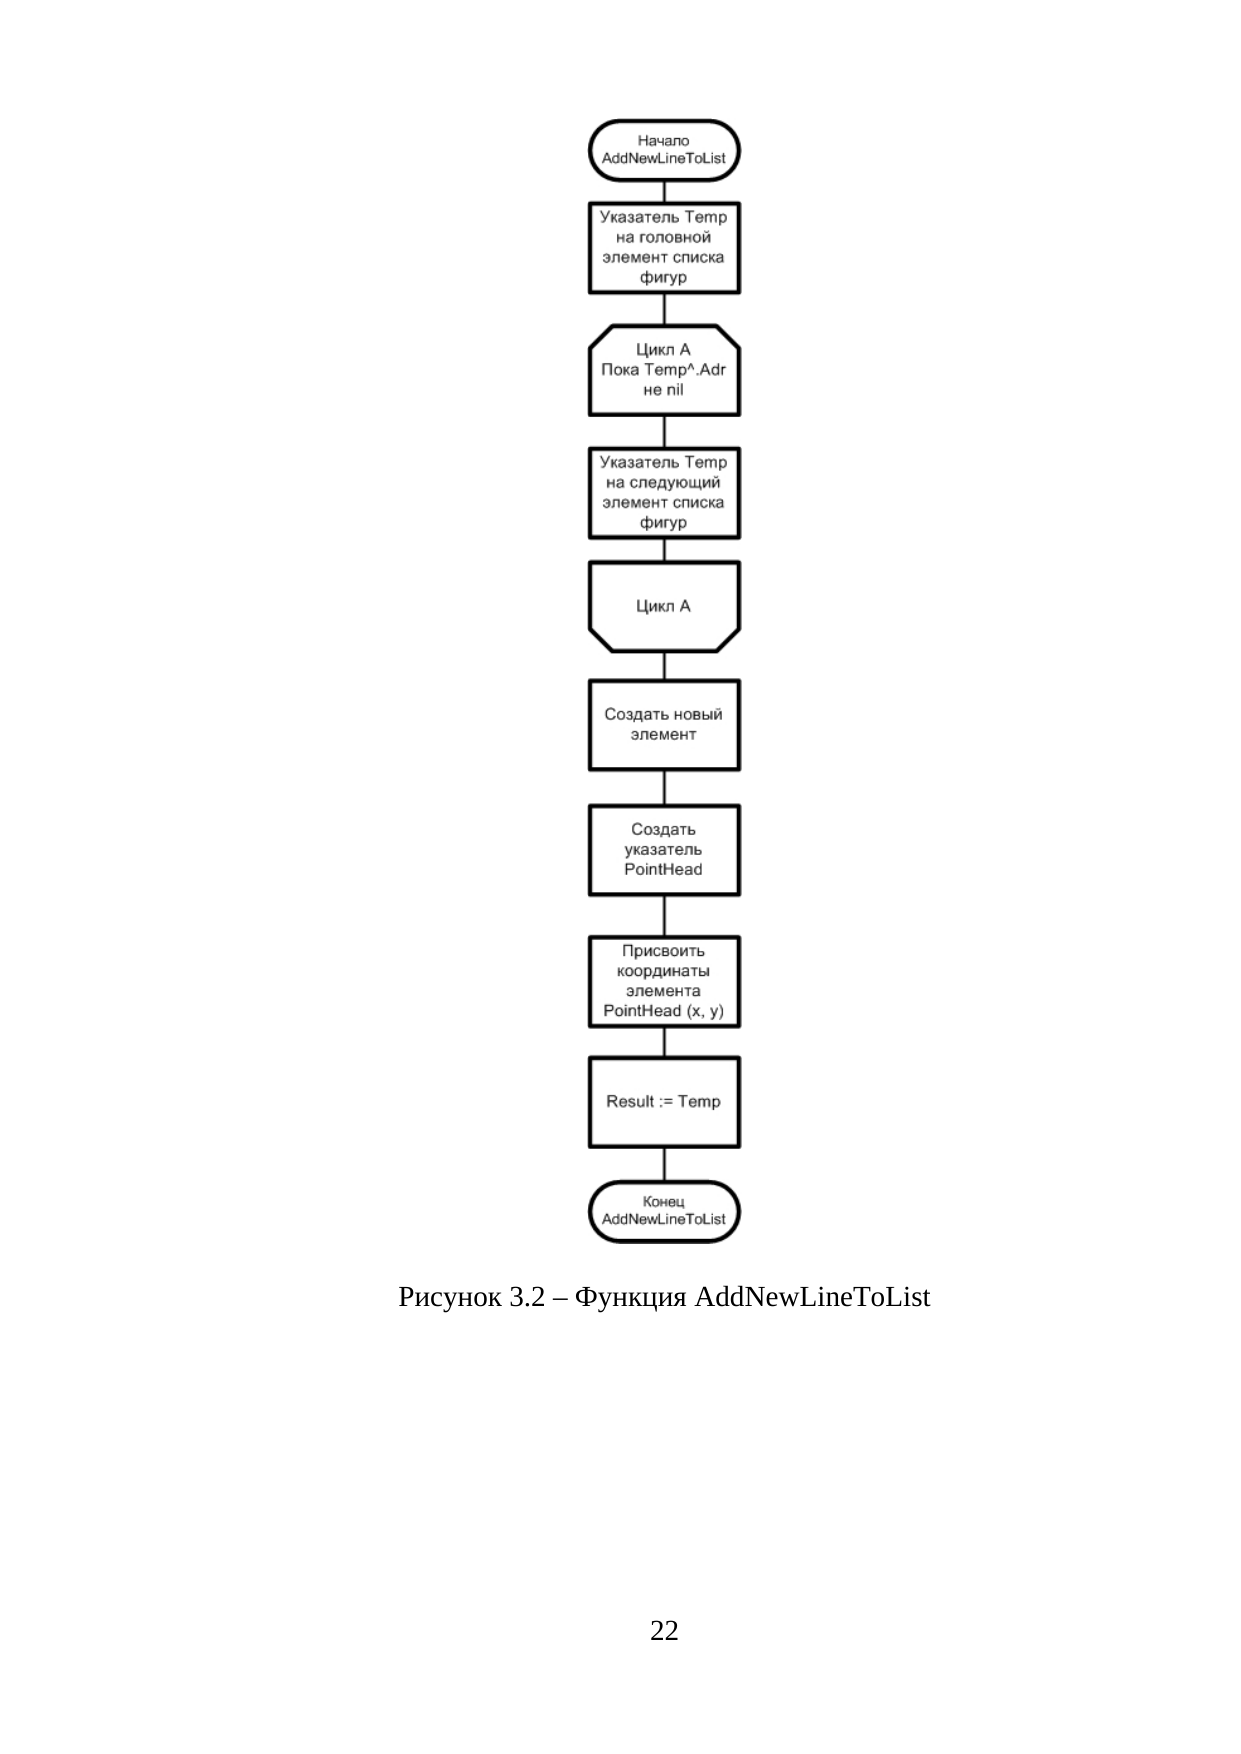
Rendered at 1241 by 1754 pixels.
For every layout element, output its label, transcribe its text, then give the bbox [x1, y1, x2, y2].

picture [587, 118, 742, 1244]
text Рисунок 3.2 – Функция AddNewLineToList [177, 1279, 1152, 1313]
